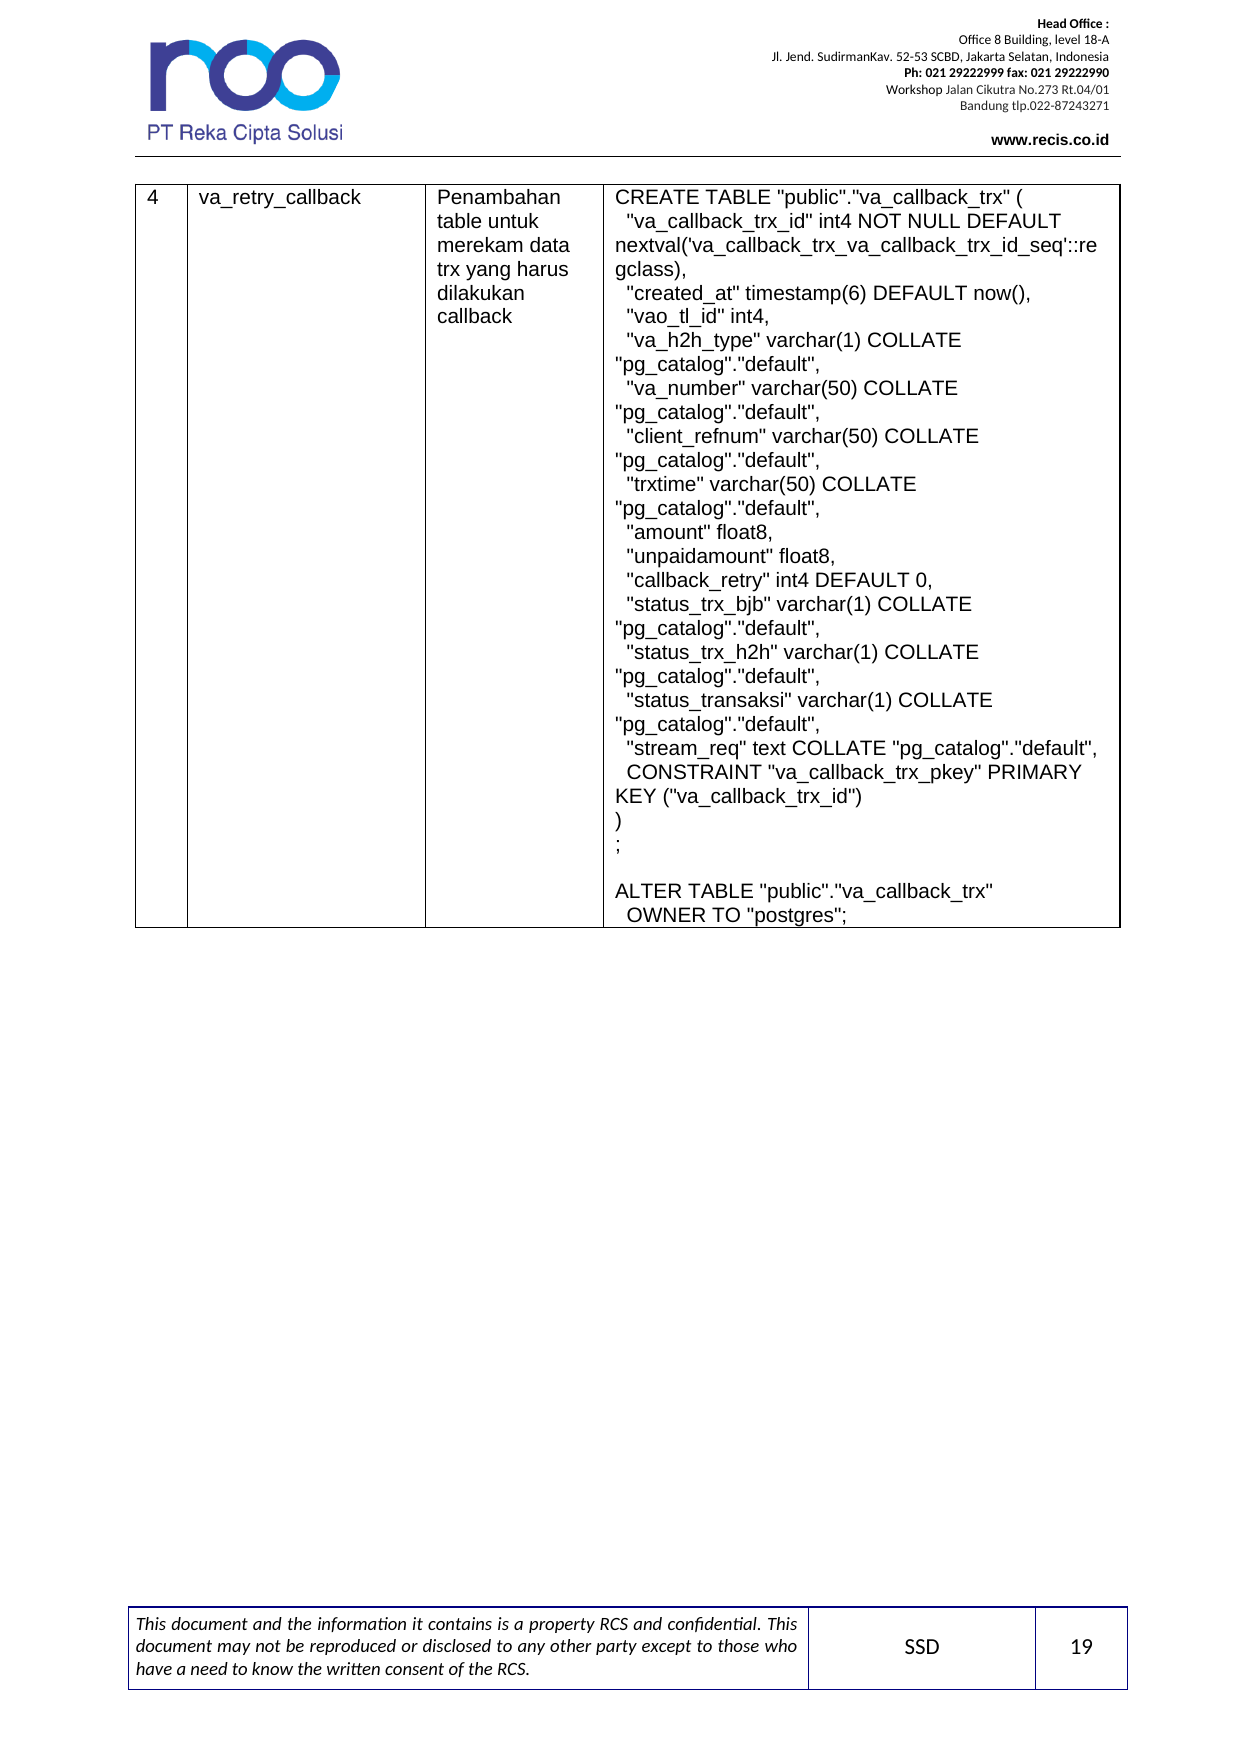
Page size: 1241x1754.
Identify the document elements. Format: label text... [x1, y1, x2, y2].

table_cell va_retry_callback [188, 185, 425, 927]
table_cell CREATE TABLE "public"."va_callback_trx" ( "va_callback_trx_id" int4 NOT NULL DEFAULT nextval('va_callback_trx_va_callback_trx_id_seq'::regclass), "created_at" timestamp(6) DEFAULT now(), "vao_tl_id" int4, "va_h2h_type" varchar(1) COLLATE "pg_catalog"."default", "va_number" varchar(50) COLLATE "pg_catalog"."default", "client_refnum" varchar(50) COLLATE "pg_catalog"."default", "trxtime" varchar(50) COLLATE "pg_catalog"."default", "amount" float8, "unpaidamount" float8, "callback_retry" int4 DEFAULT 0, "status_trx_bjb" varchar(1) COLLATE "pg_catalog"."default", "status_trx_h2h" varchar(1) COLLATE "pg_catalog"."default", "status_transaksi" varchar(1) COLLATE "pg_catalog"."default", "stream_req" text COLLATE "pg_catalog"."default", CONSTRAINT "va_callback_trx_pkey" PRIMARY KEY ("va_callback_trx_id") ) ; ALTER TABLE "public"."va_callback_trx" OWNER TO "postgres"; [604, 185, 1119, 927]
table_cell 4 [136, 185, 187, 927]
table_cell Penambahan table untuk merekam data trx yang harus dilakukan callback [426, 185, 603, 927]
picture [139, 33, 351, 151]
